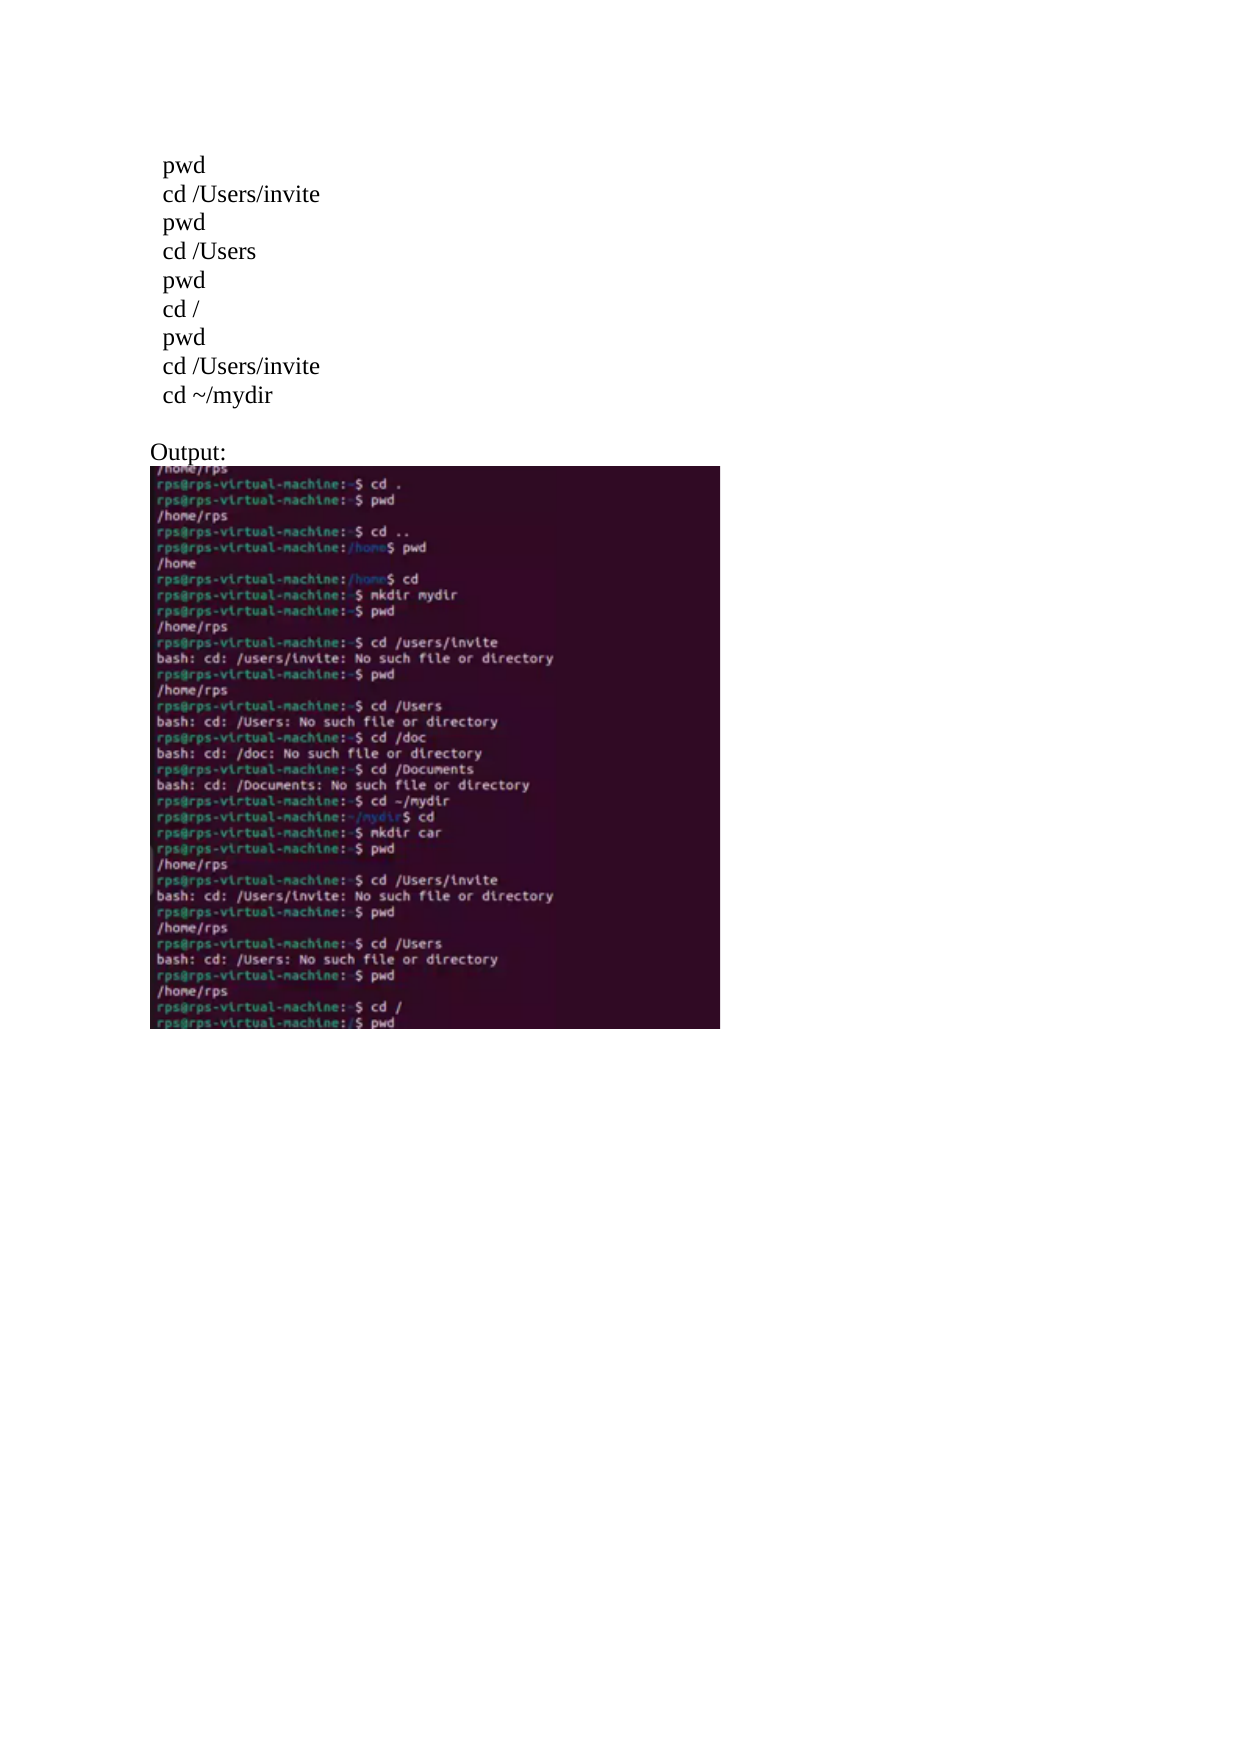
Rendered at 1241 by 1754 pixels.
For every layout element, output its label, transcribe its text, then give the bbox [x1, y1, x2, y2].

text cd /Users/invite [150, 179, 1090, 207]
text pwd [150, 322, 1090, 351]
picture [150, 466, 721, 1029]
text pwd [150, 207, 1090, 236]
text cd / [150, 294, 1090, 322]
text Output: [150, 437, 1090, 466]
text cd /Users [150, 236, 1090, 265]
text pwd [150, 265, 1090, 294]
text cd ~/mydir [150, 380, 1090, 409]
text pwd [150, 150, 1090, 179]
text cd /Users/invite [150, 351, 1090, 380]
